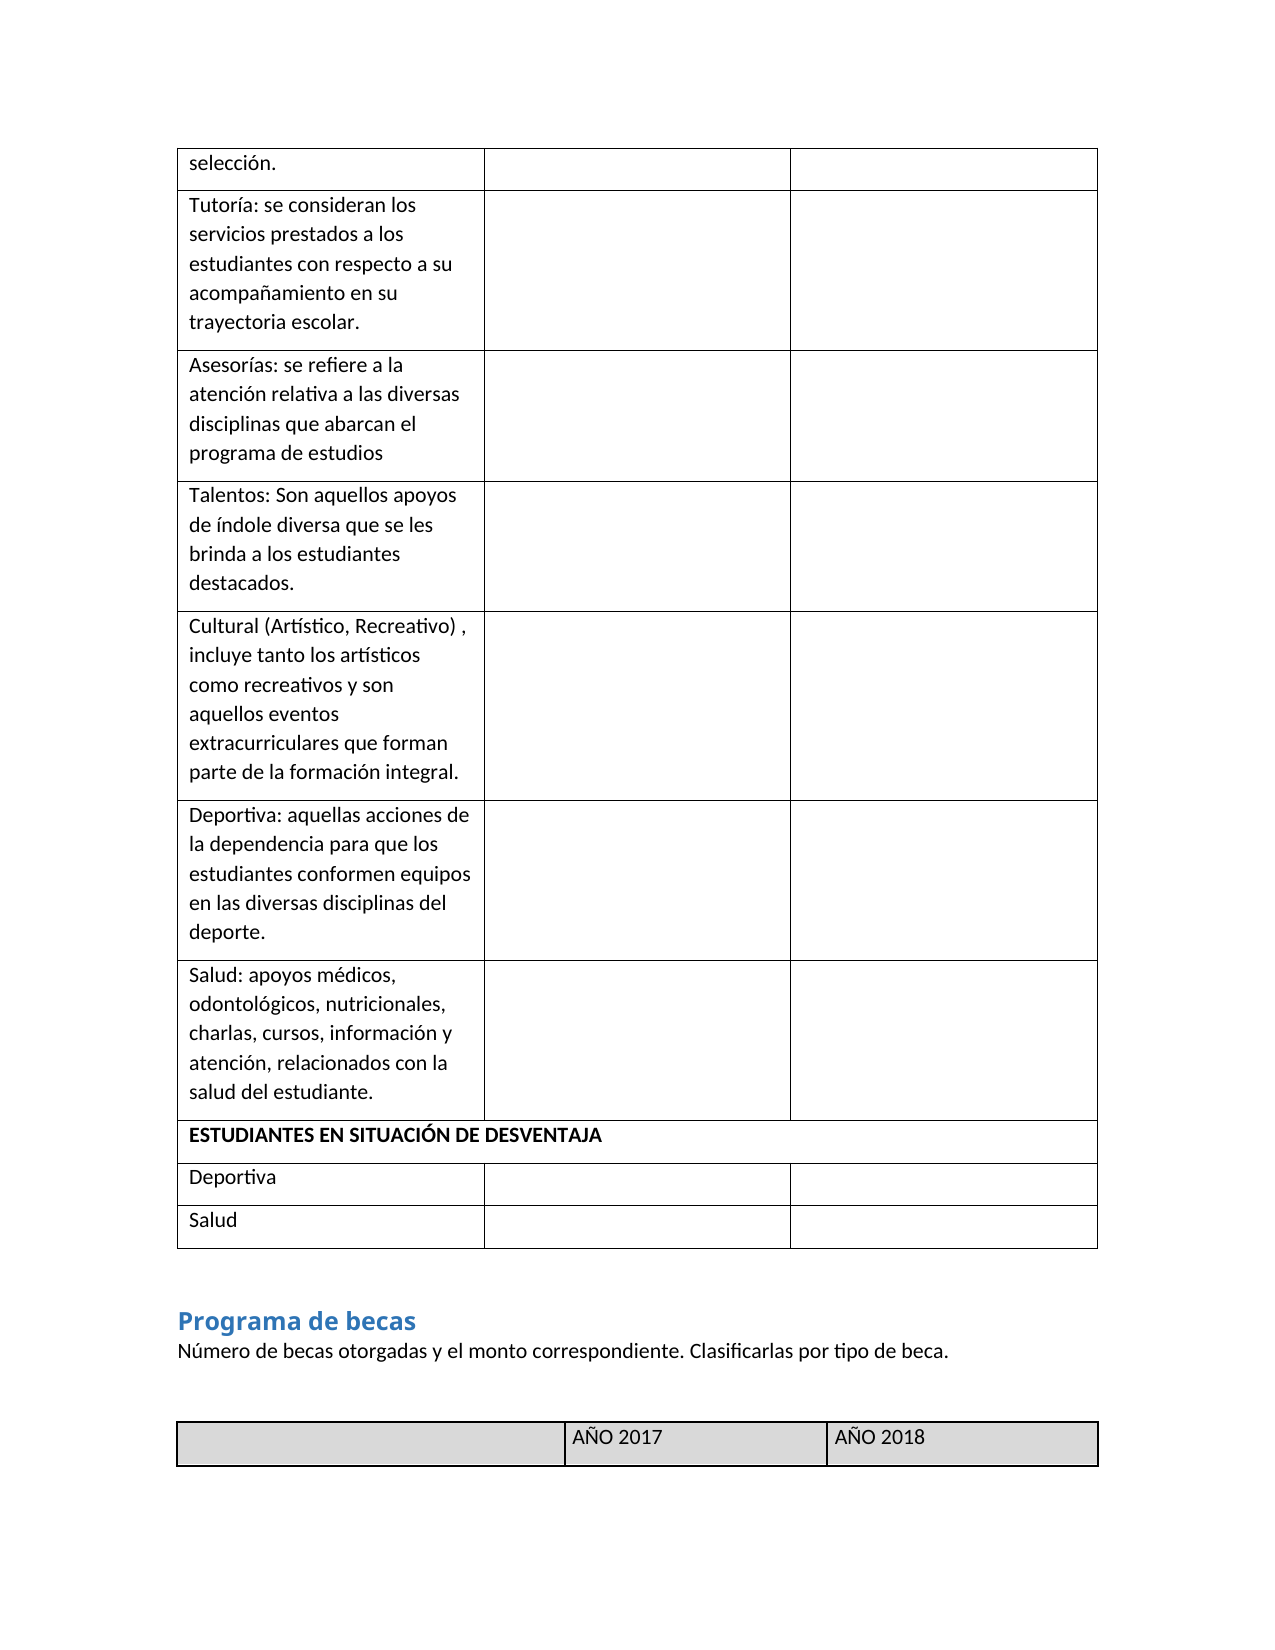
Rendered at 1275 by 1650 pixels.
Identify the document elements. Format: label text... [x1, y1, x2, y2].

subtitle Programa de becas [177, 1303, 1098, 1337]
table_cell Salud [178, 1206, 484, 1248]
table_header AÑO 2017 [566, 1423, 826, 1464]
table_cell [178, 149, 484, 190]
table_cell [791, 801, 1097, 960]
table_cell [791, 149, 1097, 190]
table_cell [485, 612, 790, 800]
table_cell [485, 961, 790, 1120]
table_header AÑO 2018 [828, 1423, 1097, 1464]
table_cell Cultural (Artístico, Recreativo) , incluye tanto los artísticos como recreativos y son aquellos eventos extracurriculares que forman parte de la formación integral. [178, 612, 484, 800]
table_cell Deportiva: aquellas acciones de la dependencia para que los estudiantes conformen equipos en las diversas disciplinas del deporte. [178, 801, 484, 960]
text Número de becas otorgadas y el monto correspondiente. Clasificarlas por tipo de beca. [177, 1337, 1098, 1364]
table_cell Asesorías: se refiere a la atención relativa a las diversas disciplinas que abarcan el programa de estudios [178, 351, 484, 481]
table_cell Deportiva [178, 1164, 484, 1205]
table_cell ESTUDIANTES EN SITUACIÓN DE DESVENTAJA [178, 1121, 1097, 1162]
table_cell [791, 191, 1097, 350]
table_cell [485, 1164, 790, 1205]
table_cell [791, 351, 1097, 481]
table_cell [485, 801, 790, 960]
table_cell [791, 612, 1097, 800]
table_cell [485, 482, 790, 611]
table_cell [485, 351, 790, 481]
table_cell [791, 482, 1097, 611]
table_cell [791, 1206, 1097, 1248]
table_cell Talentos: Son aquellos apoyos de índole diversa que se les brinda a los estudiantes destacados. [178, 482, 484, 611]
table_cell [485, 191, 790, 350]
table_cell [791, 961, 1097, 1120]
table_cell Tutoría: se consideran los servicios prestados a los estudiantes con respecto a su acompañamiento en su trayectoria escolar. [178, 191, 484, 350]
table_cell [791, 1164, 1097, 1205]
table_cell [485, 149, 790, 190]
table_cell [485, 1206, 790, 1248]
table_header [178, 1423, 564, 1464]
table_cell Salud: apoyos médicos, odontológicos, nutricionales, charlas, cursos, información y atención, relacionados con la salud del estudiante. [178, 961, 484, 1120]
